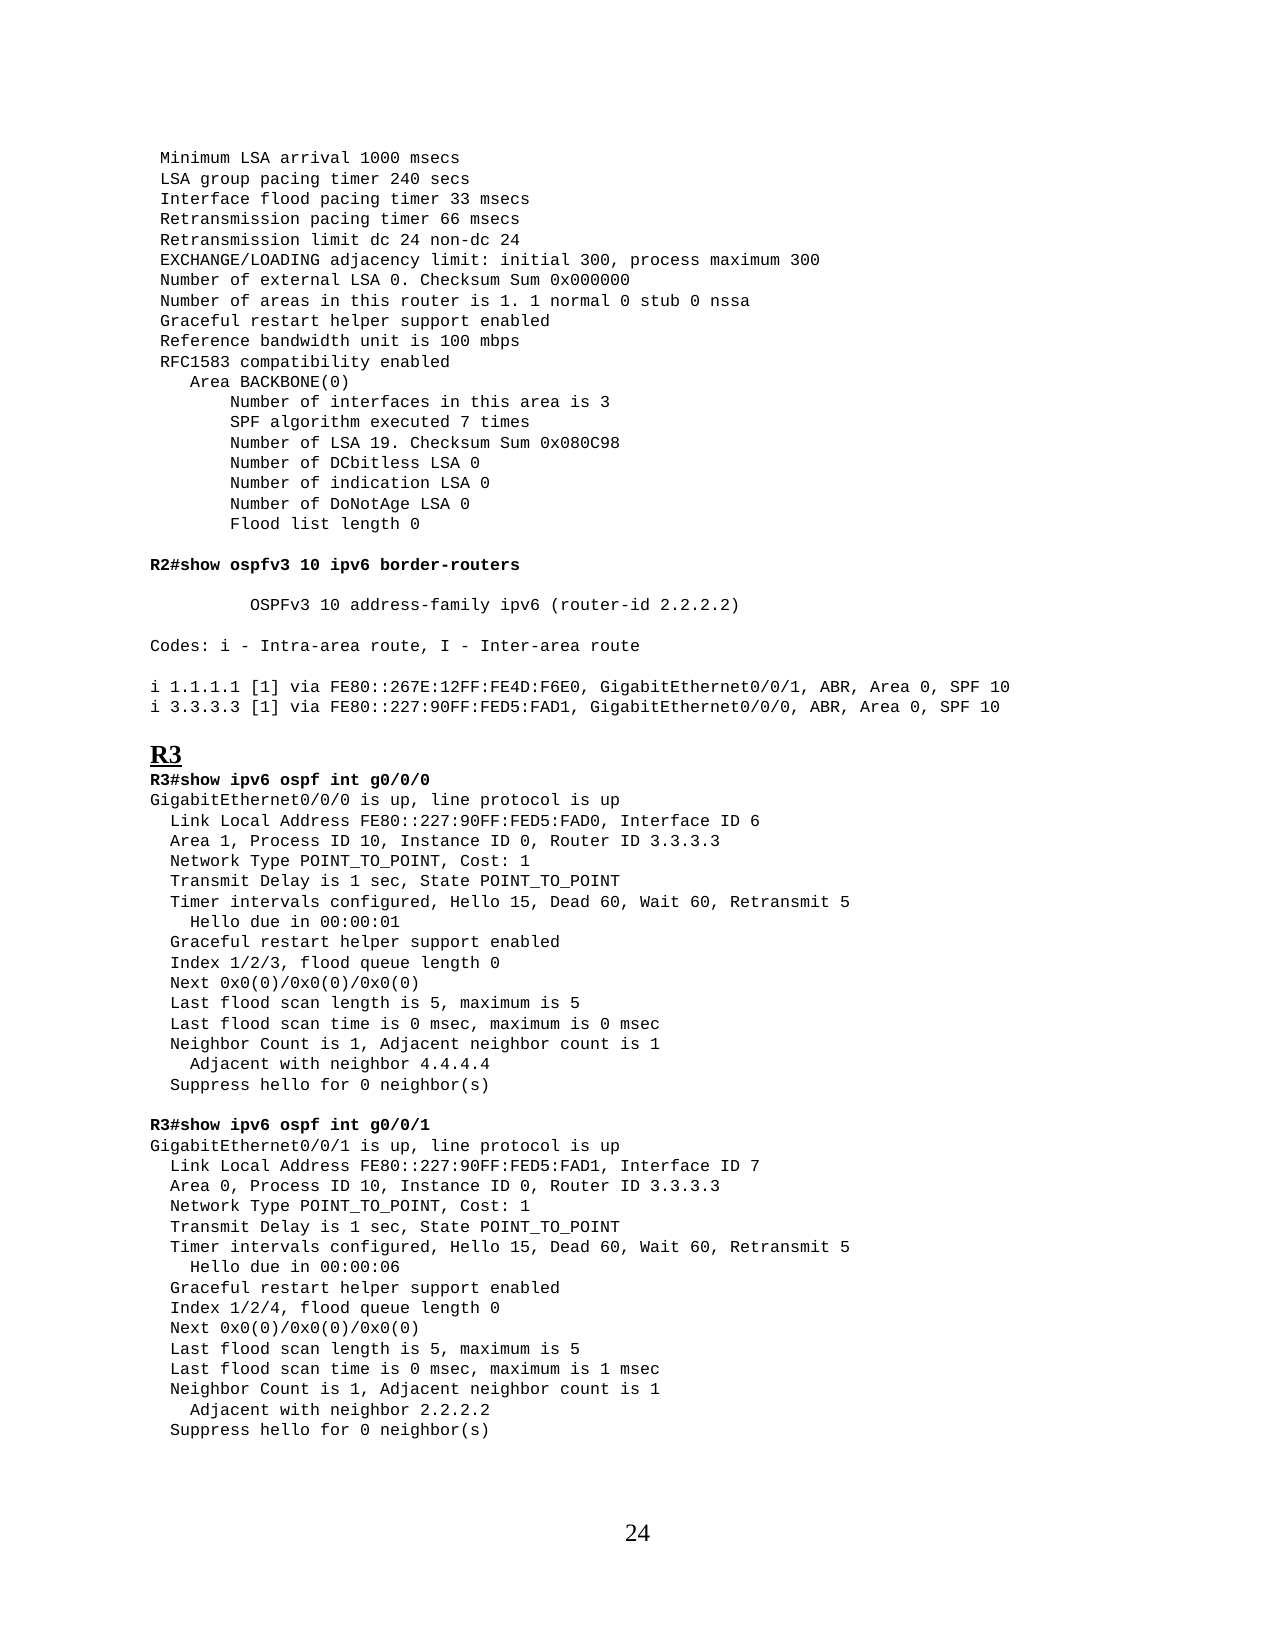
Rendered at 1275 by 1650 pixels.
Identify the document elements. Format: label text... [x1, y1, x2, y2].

text Index 1/2/4, flood queue length 0 [150, 1299, 1125, 1318]
text Area BACKBONE(0) [150, 373, 1125, 392]
text Last flood scan length is 5, maximum is 5 [150, 1340, 1125, 1359]
text Area 0, Process ID 10, Instance ID 0, Router ID 3.3.3.3 [150, 1178, 1125, 1197]
text Graceful restart helper support enabled [150, 934, 1125, 953]
text Graceful restart helper support enabled [150, 1279, 1125, 1298]
text Last flood scan length is 5, maximum is 5 [150, 995, 1125, 1014]
text R3 [150, 739, 1125, 769]
text Transmit Delay is 1 sec, State POINT_TO_POINT [150, 873, 1125, 892]
text GigabitEthernet0/0/1 is up, line protocol is up [150, 1137, 1125, 1156]
text Link Local Address FE80::227:90FF:FED5:FAD1, Interface ID 7 [150, 1157, 1125, 1176]
text Suppress hello for 0 neighbor(s) [150, 1421, 1125, 1440]
text Neighbor Count is 1, Adjacent neighbor count is 1 [150, 1036, 1125, 1054]
text Number of areas in this router is 1. 1 normal 0 stub 0 nssa [150, 292, 1125, 311]
text Timer intervals configured, Hello 15, Dead 60, Wait 60, Retransmit 5 [150, 1239, 1125, 1257]
text i 1.1.1.1 [1] via FE80::267E:12FF:FE4D:F6E0, GigabitEthernet0/0/1, ABR, Area 0, SPF 10 [150, 678, 1125, 697]
text Number of indication LSA 0 [150, 475, 1125, 494]
text RFC1583 compatibility enabled [150, 353, 1125, 372]
text Number of interfaces in this area is 3 [150, 394, 1125, 413]
text Number of external LSA 0. Checksum Sum 0x000000 [150, 272, 1125, 291]
text Suppress hello for 0 neighbor(s) [150, 1076, 1125, 1095]
text Number of DoNotAge LSA 0 [150, 495, 1125, 514]
text Number of DCbitless LSA 0 [150, 455, 1125, 473]
text Link Local Address FE80::227:90FF:FED5:FAD0, Interface ID 6 [150, 812, 1125, 831]
text Retransmission limit dc 24 non-dc 24 [150, 231, 1125, 250]
text Area 1, Process ID 10, Instance ID 0, Router ID 3.3.3.3 [150, 832, 1125, 851]
text Retransmission pacing timer 66 msecs [150, 211, 1125, 230]
text GigabitEthernet0/0/0 is up, line protocol is up [150, 792, 1125, 811]
text Transmit Delay is 1 sec, State POINT_TO_POINT [150, 1218, 1125, 1237]
text Interface flood pacing timer 33 msecs [150, 191, 1125, 209]
text Index 1/2/3, flood queue length 0 [150, 954, 1125, 973]
text Neighbor Count is 1, Adjacent neighbor count is 1 [150, 1381, 1125, 1400]
text Adjacent with neighbor 4.4.4.4 [150, 1056, 1125, 1075]
text Reference bandwidth unit is 100 mbps [150, 333, 1125, 352]
text Last flood scan time is 0 msec, maximum is 1 msec [150, 1361, 1125, 1379]
text Codes: i - Intra-area route, I - Inter-area route [150, 637, 1125, 656]
text Flood list length 0 [150, 516, 1125, 534]
text R3#show ipv6 ospf int g0/0/0 [150, 771, 1125, 790]
text EXCHANGE/LOADING adjacency limit: initial 300, process maximum 300 [150, 252, 1125, 270]
text Minimum LSA arrival 1000 msecs [150, 150, 1125, 169]
text Timer intervals configured, Hello 15, Dead 60, Wait 60, Retransmit 5 [150, 893, 1125, 912]
text SPF algorithm executed 7 times [150, 414, 1125, 433]
text LSA group pacing timer 240 secs [150, 170, 1125, 189]
text Graceful restart helper support enabled [150, 312, 1125, 331]
text Hello due in 00:00:06 [150, 1259, 1125, 1278]
text Network Type POINT_TO_POINT, Cost: 1 [150, 1198, 1125, 1217]
text R3#show ipv6 ospf int g0/0/1 [150, 1117, 1125, 1136]
text Next 0x0(0)/0x0(0)/0x0(0) [150, 1320, 1125, 1339]
text i 3.3.3.3 [1] via FE80::227:90FF:FED5:FAD1, GigabitEthernet0/0/0, ABR, Area 0, SPF 10 [150, 698, 1125, 717]
text Network Type POINT_TO_POINT, Cost: 1 [150, 853, 1125, 872]
text Hello due in 00:00:01 [150, 914, 1125, 932]
text Last flood scan time is 0 msec, maximum is 0 msec [150, 1015, 1125, 1034]
text Adjacent with neighbor 2.2.2.2 [150, 1401, 1125, 1420]
text Number of LSA 19. Checksum Sum 0x080C98 [150, 434, 1125, 453]
text OSPFv3 10 address-family ipv6 (router-id 2.2.2.2) [150, 597, 1125, 616]
text Next 0x0(0)/0x0(0)/0x0(0) [150, 974, 1125, 993]
text R2#show ospfv3 10 ipv6 border-routers [150, 556, 1125, 575]
